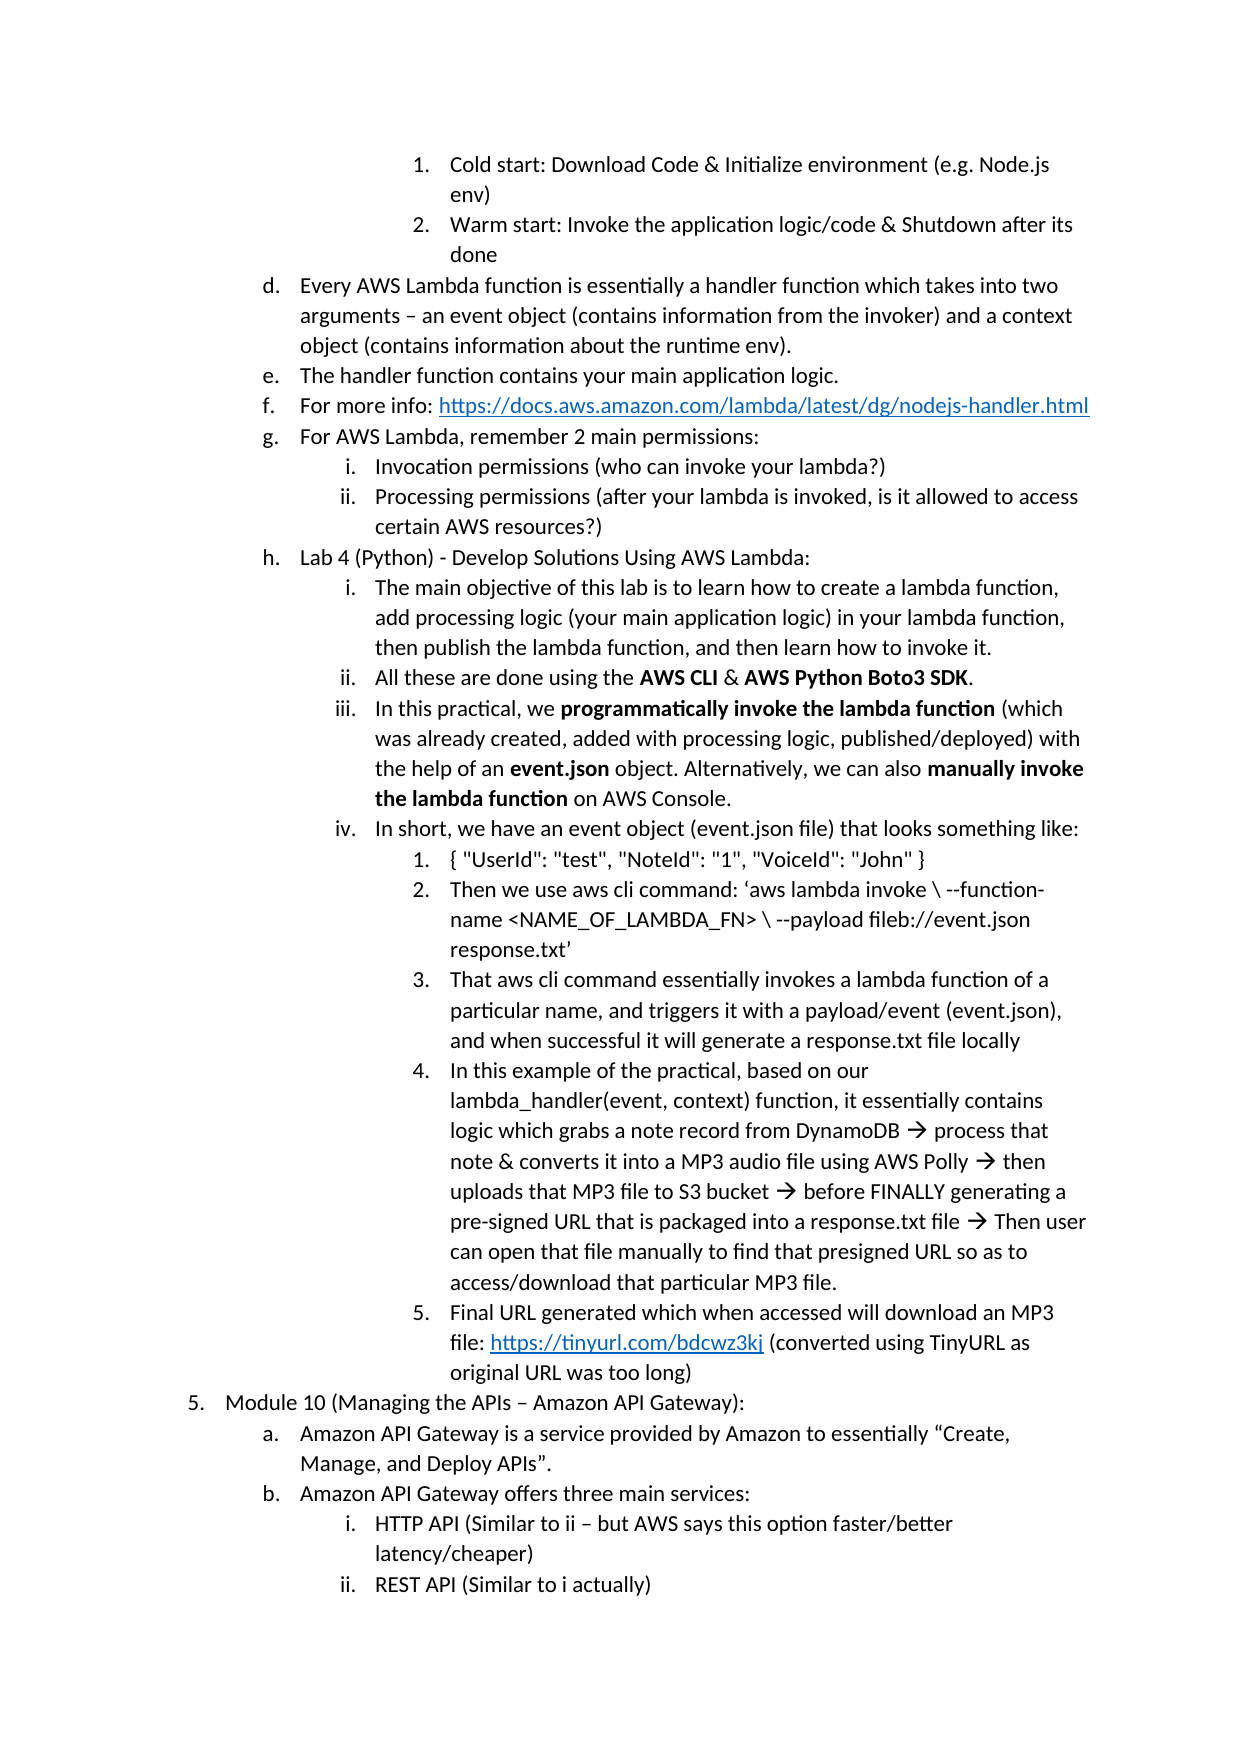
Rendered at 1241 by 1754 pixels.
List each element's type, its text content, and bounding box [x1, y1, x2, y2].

list All these are done using the AWS CLI & AWS Python Boto3 SDK. [356, 663, 1090, 692]
list HTTP API (Similar to ii – but AWS says this option faster/better latency/cheaper) [356, 1509, 1090, 1568]
list Invocation permissions (who can invoke your lambda?) [356, 452, 1090, 480]
list { "UserId": "test", "NoteId": "1", "VoiceId": "John" } [412, 845, 1090, 873]
list REST API (Similar to i actually) [356, 1570, 1090, 1598]
list Amazon API Gateway offers three main services: [262, 1479, 1090, 1507]
list That aws cli command essentially invokes a lambda function of a particular name, and triggers it with a payload/event (event.json), and when successful it will generate a response.txt file locally [412, 966, 1090, 1054]
list In this example of the practical, based on our lambda_handler(event, context) function, it essentially contains logic which grabs a note record from DynamoDB process that note & converts it into a MP3 audio file using AWS Polly then uploads that MP3 file to S3 bucket before FINALLY generating a pre-signed URL that is packaged into a response.txt file Then user can open that file manually to find that presigned URL so as to access/download that particular MP3 file. [412, 1056, 1090, 1296]
list Cold start: Download Code & Initialize environment (e.g. Node.js env) [412, 150, 1090, 208]
list Processing permissions (after your lambda is invoked, is it allowed to access certain AWS resources?) [356, 482, 1090, 541]
list In this practical, we programmatically invoke the lambda function (which was already created, added with processing logic, published/deployed) with the help of an event.json object. Alternatively, we can also manually invoke the lambda function on AWS Console. [356, 694, 1090, 812]
list Lab 4 (Python) - Develop Solutions Using AWS Lambda: [262, 543, 1090, 571]
list Warm start: Invoke the application logic/code & Shutdown after its done [412, 210, 1090, 269]
list Then we use aws cli command: ‘aws lambda invoke \ --function-name <NAME_OF_LAMBDA_FN> \ --payload fileb://event.json response.txt’ [412, 875, 1090, 963]
list Amazon API Gateway is a service provided by Amazon to essentially “Create, Manage, and Deploy APIs”. [262, 1419, 1090, 1477]
list For more info: https://docs.aws.amazon.com/lambda/latest/dg/nodejs-handler.html [262, 392, 1090, 420]
list The handler function contains your main application logic. [262, 361, 1090, 389]
list For AWS Lambda, remember 2 main permissions: [262, 422, 1090, 450]
list Module 10 (Managing the APIs – Amazon API Gateway): [187, 1388, 1090, 1417]
list In short, we have an event object (event.json file) that looks something like: [356, 814, 1090, 843]
list Every AWS Lambda function is essentially a handler function which takes into two arguments – an event object (contains information from the invoker) and a context object (contains information about the runtime env). [262, 271, 1090, 359]
list The main objective of this lab is to learn how to create a lambda function, add processing logic (your main application logic) in your lambda function, then publish the lambda function, and then learn how to invoke it. [356, 573, 1090, 661]
